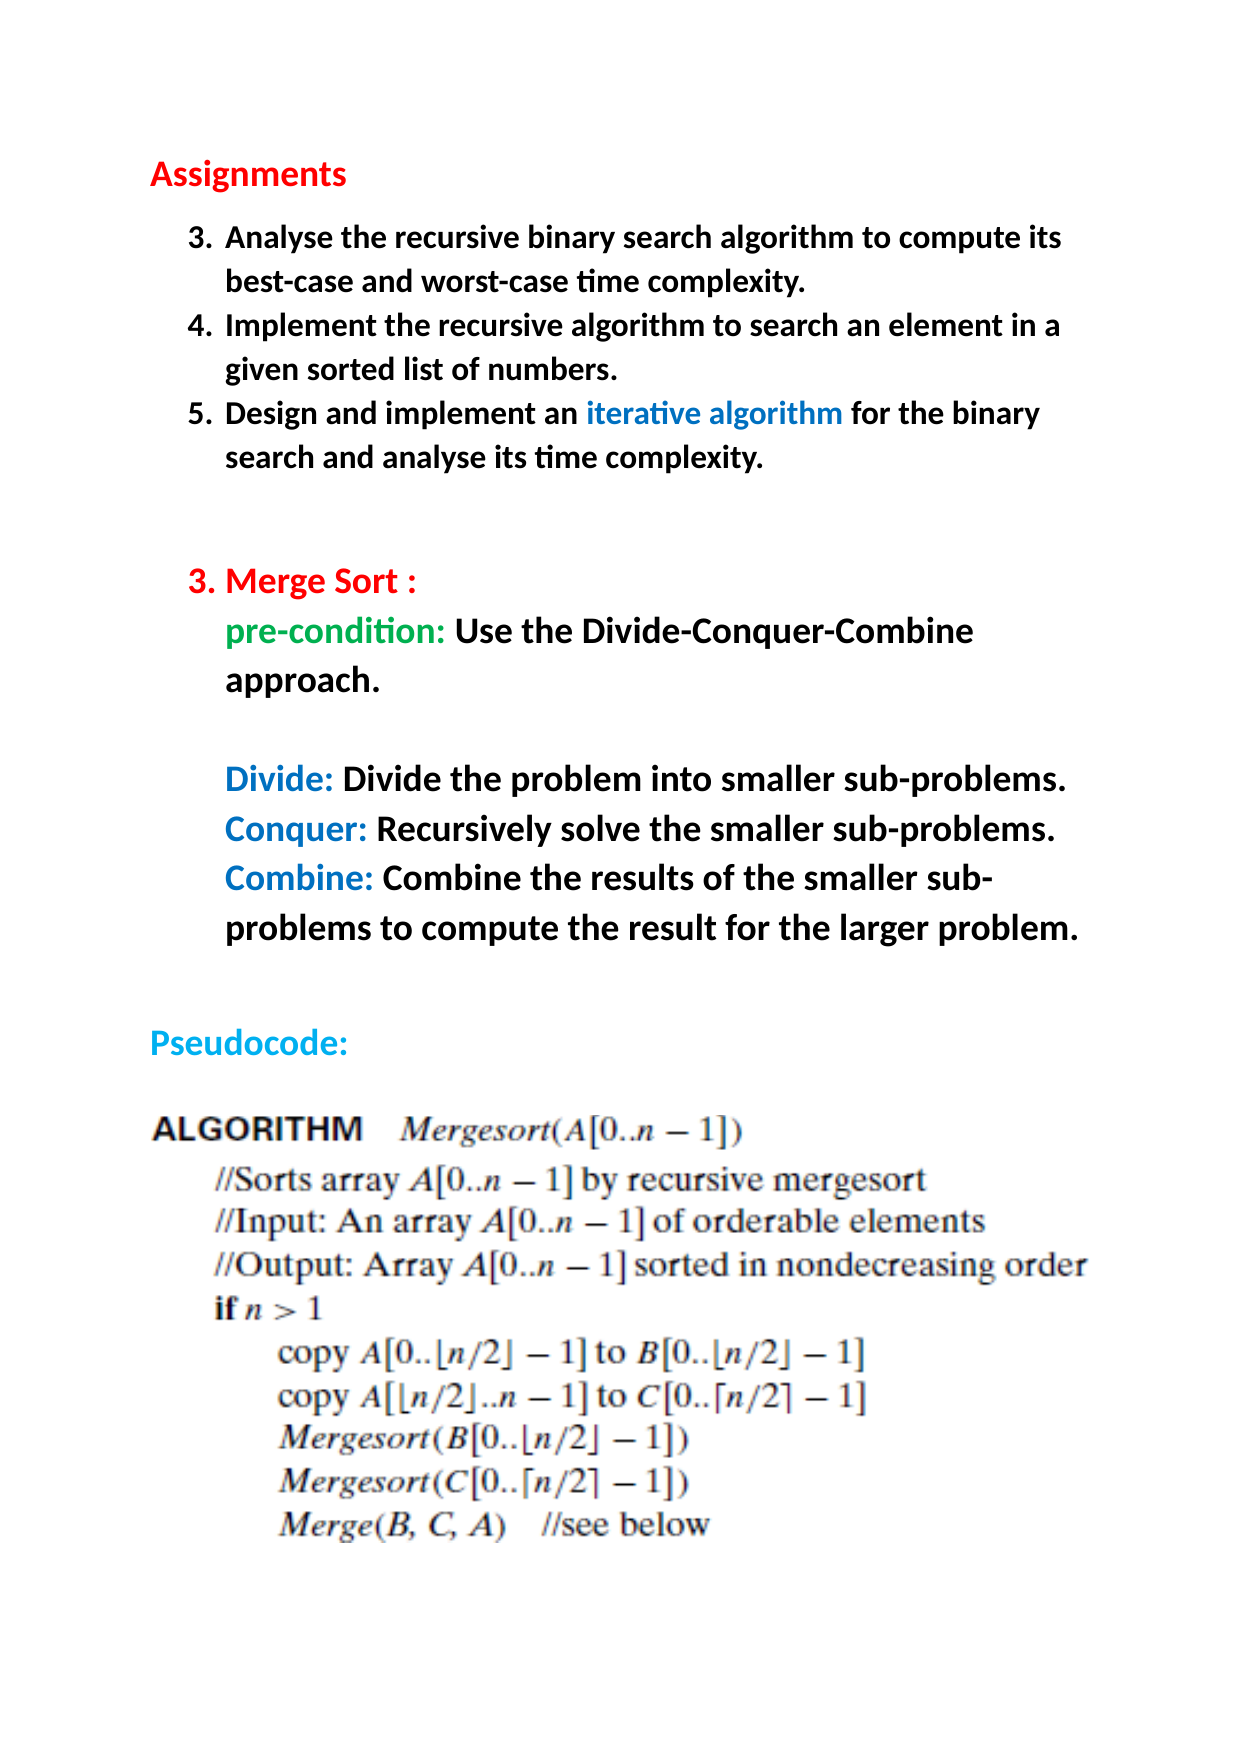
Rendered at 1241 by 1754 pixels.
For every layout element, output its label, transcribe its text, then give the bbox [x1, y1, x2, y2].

list Merge Sort : [187, 557, 1090, 603]
list pre-condition: Use the Divide-Conquer-Combine approach. [225, 607, 1090, 702]
text Pseudocode: [150, 1019, 1090, 1065]
list Conquer: Recursively solve the smaller sub-problems. [225, 804, 1090, 850]
picture [150, 1115, 1091, 1543]
list Combine: Combine the results of the smaller sub-problems to compute the result for the larger problem. [225, 854, 1090, 949]
list Implement the recursive algorithm to search an element in a given sorted list of numbers. [187, 304, 1090, 389]
list Analyse the recursive binary search algorithm to compute its best-case and worst-case time complexity. [187, 216, 1090, 301]
list Design and implement an iterative algorithm for the binary search and analyse its time complexity. [187, 392, 1090, 477]
list Divide: Divide the problem into smaller sub-problems. [225, 755, 1090, 801]
text Assignments [150, 150, 1090, 196]
